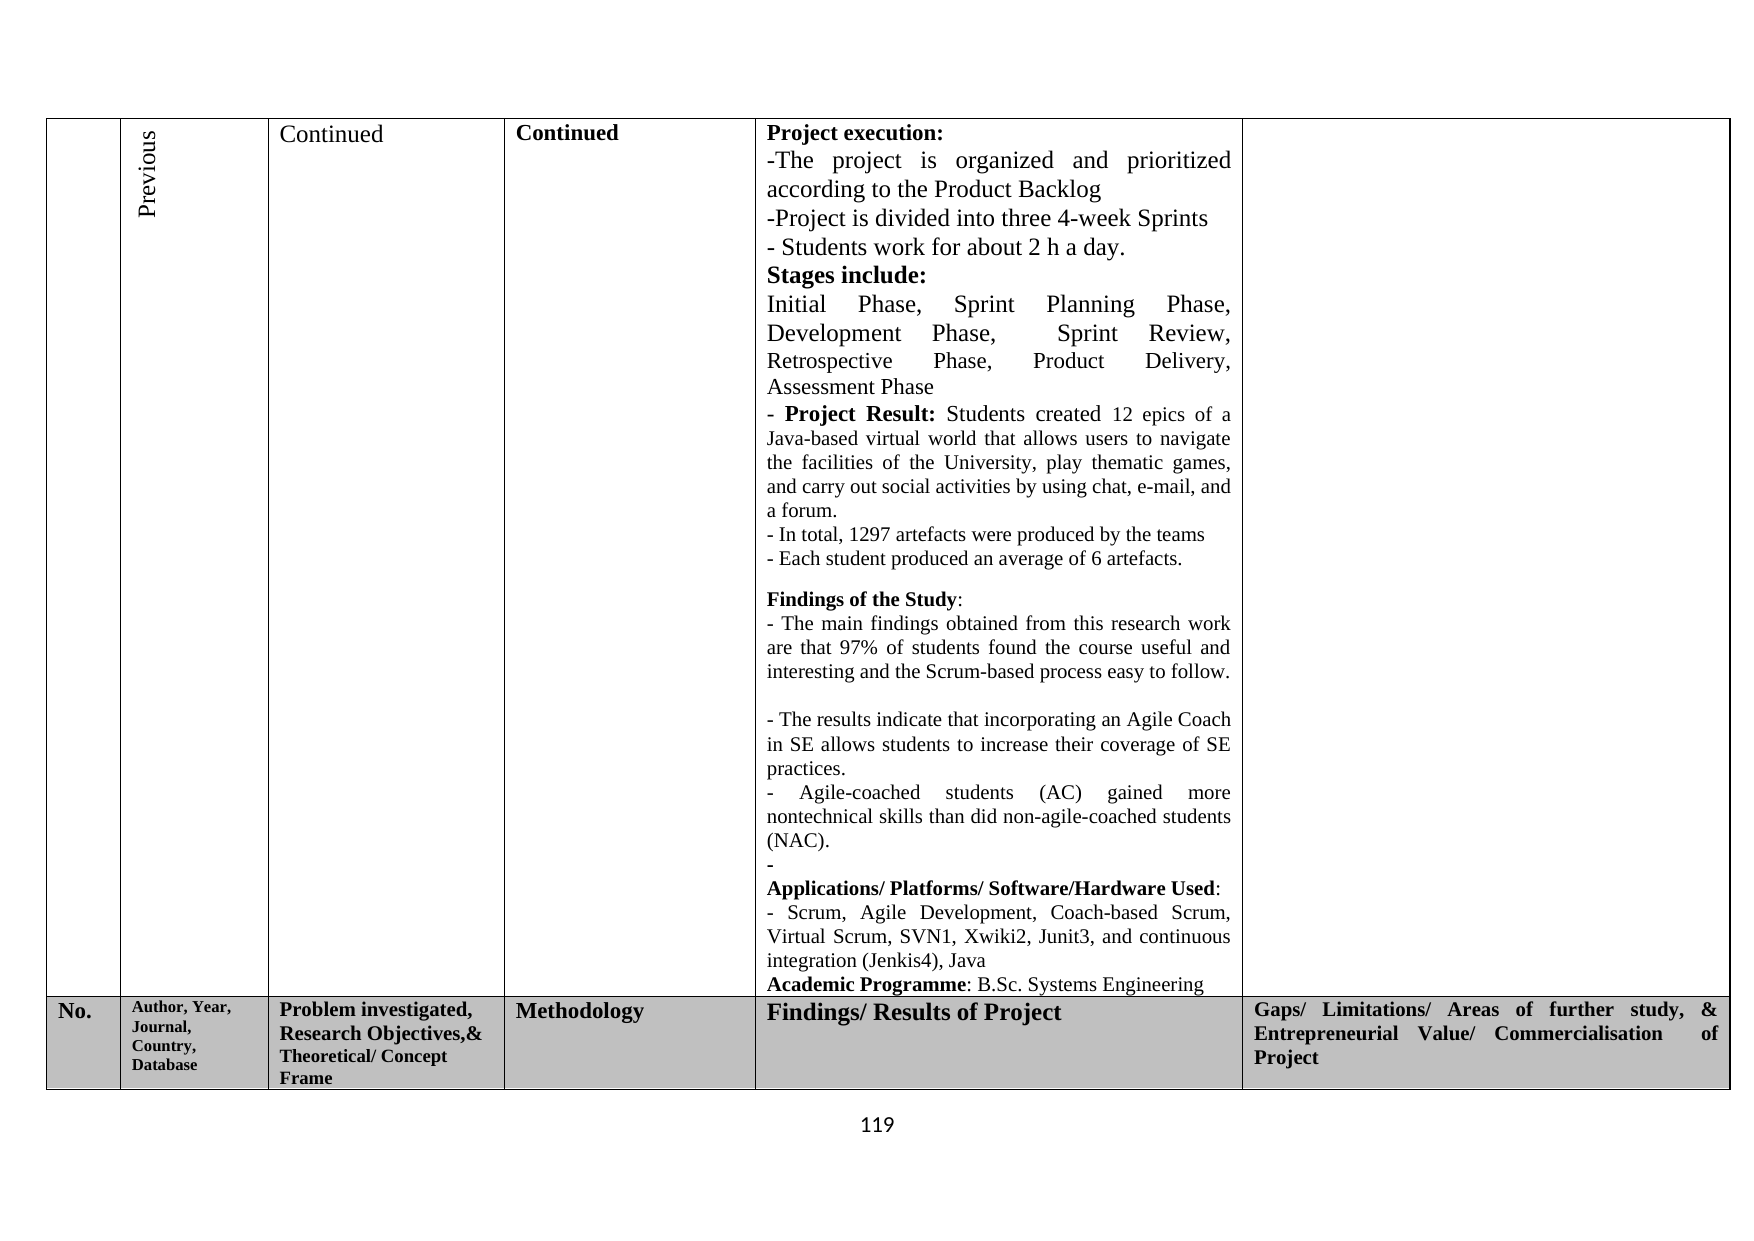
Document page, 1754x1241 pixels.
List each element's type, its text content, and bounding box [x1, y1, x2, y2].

table_cell Continued [269, 119, 504, 996]
table_cell Previous [121, 119, 268, 996]
table_cell [47, 119, 120, 996]
table_cell Methodology [505, 997, 755, 1088]
table_cell Project execution: -The project is organized and prioritized according to the Product Backlog -Project is divided into three 4-week Sprints - Students work for about 2 h a day. Stages include: Initial Phase, Sprint Planning Phase, Development Phase, Sprint Review, Retrospective Phase, Product Delivery, Assessment Phase - Project Result: Students created 12 epics of a Java-based virtual world that allows users to navigate the facilities of the University, play thematic games, and carry out social activities by using chat, e-mail, and a forum. - In total, 1297 artefacts were produced by the teams - Each student produced an average of 6 artefacts. Findings of the Study: - The main findings obtained from this research work are that 97% of students found the course useful and interesting and the Scrum-based process easy to follow. - The results indicate that incorporating an Agile Coach in SE allows students to increase their coverage of SE practices. - Agile-coached students (AC) gained more nontechnical skills than did non-agile-coached students (NAC). - Applications/ Platforms/ Software/Hardware Used: - Scrum, Agile Development, Coach-based Scrum, Virtual Scrum, SVN1, Xwiki2, Junit3, and continuous integration (Jenkis4), Java Academic Programme: B.Sc. Systems Engineering [756, 119, 1242, 996]
table_cell Findings/ Results of Project [756, 997, 1242, 1088]
table_cell Problem investigated, Research Objectives,& Theoretical/ Concept Frame [269, 997, 504, 1088]
table_cell Author, Year, Journal, Country, Database [121, 997, 268, 1088]
table_cell Continued [505, 119, 755, 996]
table_cell Gaps/ Limitations/ Areas of further study, & Entrepreneurial Value/ Commercialisation of Project [1243, 997, 1729, 1088]
table_cell No. [47, 997, 120, 1088]
table_cell [1243, 119, 1729, 996]
